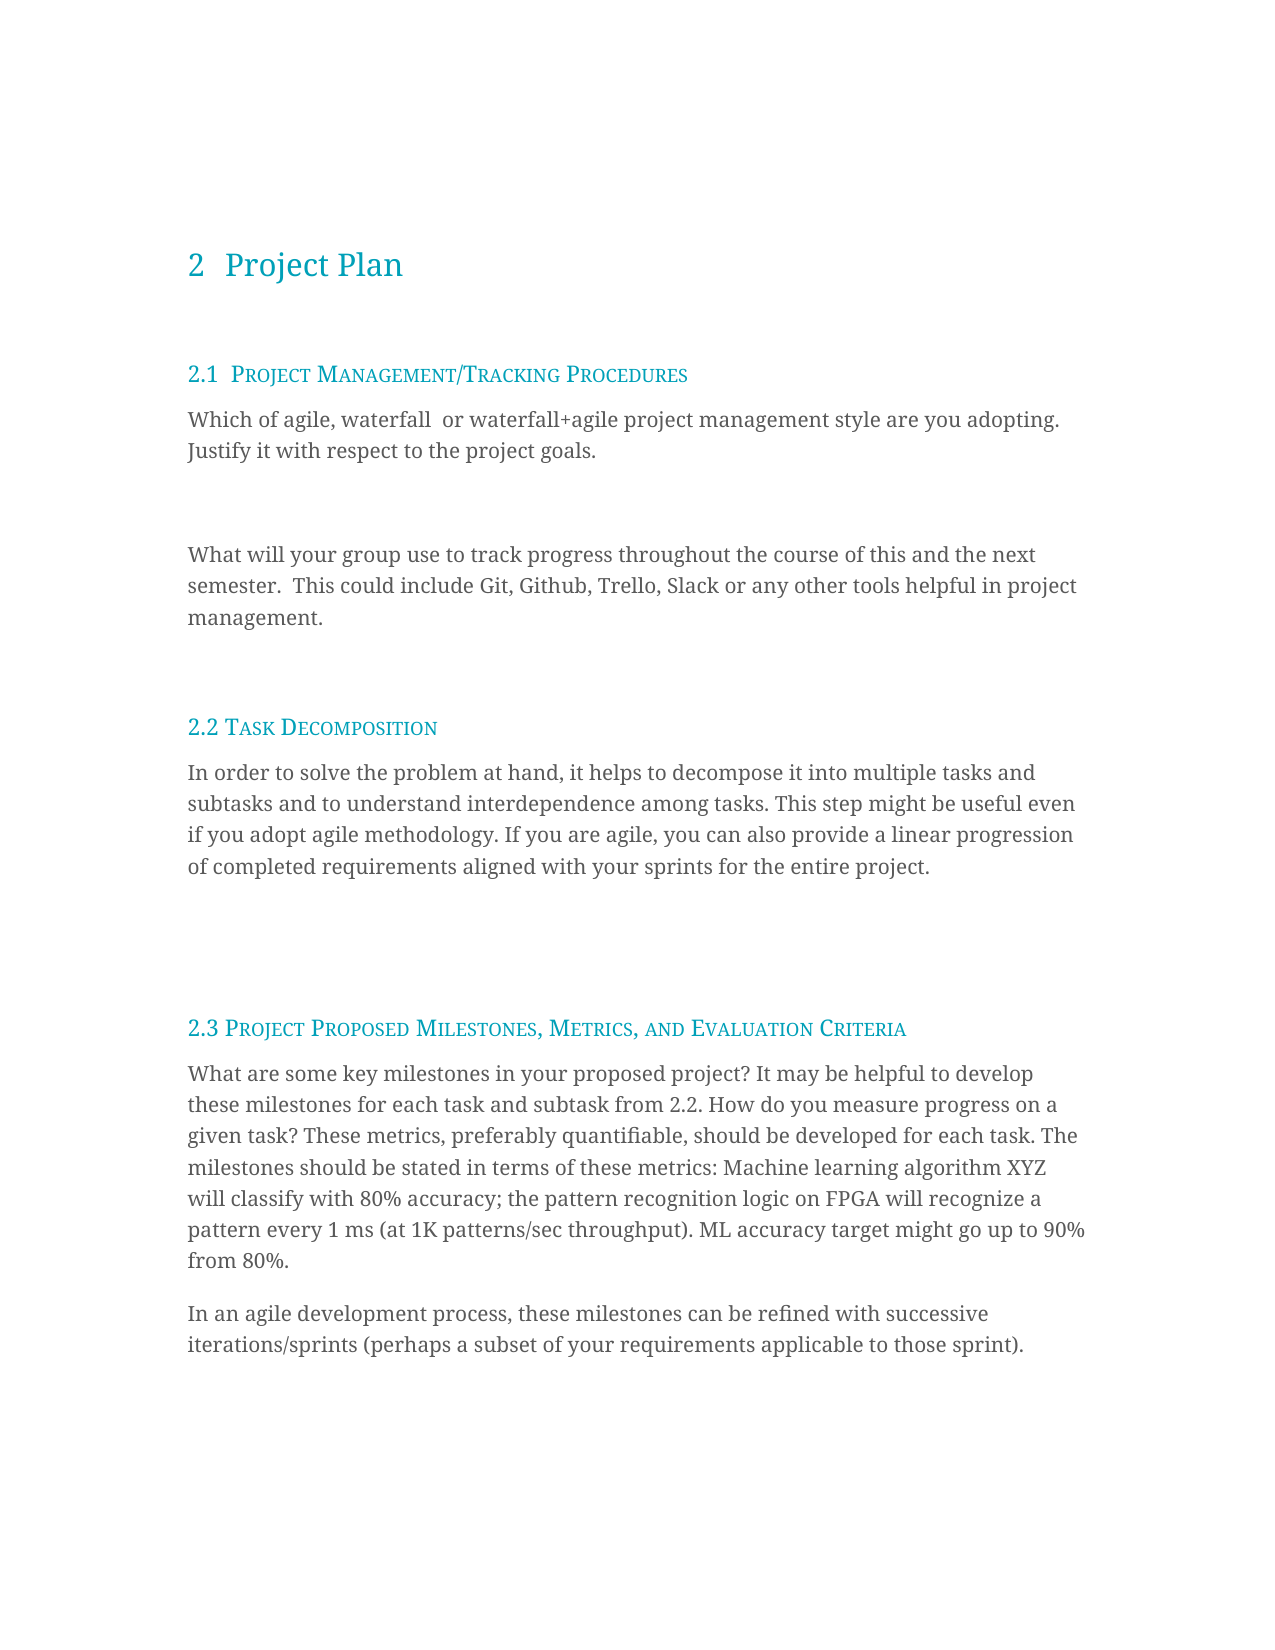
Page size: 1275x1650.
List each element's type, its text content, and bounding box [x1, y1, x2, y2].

subtitle 2.1 Project Management/Tracking Procedures [187, 358, 1087, 389]
text In order to solve the problem at hand, it helps to decompose it into multiple tasks and subtasks and to understand interdependence among tasks. This step might be useful even if you adopt agile methodology. If you are agile, you can also provide a linear progression of completed requirements aligned with your sprints for the entire project. [187, 758, 1087, 880]
text What are some key milestones in your proposed project? It may be helpful to develop these milestones for each task and subtask from 2.2. How do you measure progress on a given task? These metrics, preferably quantifiable, should be developed for each task. The milestones should be stated in terms of these metrics: Machine learning algorithm XYZ will classify with 80% accuracy; the pattern recognition logic on FPGA will recognize a pattern every 1 ms (at 1K patterns/sec throughput). ML accuracy target might go up to 90% from 80%. [187, 1059, 1087, 1275]
text Which of agile, waterfall or waterfall+agile project management style are you adopting. Justify it with respect to the project goals. [187, 405, 1087, 464]
subtitle 2.3 Project Proposed Milestones, Metrics, and Evaluation Criteria [187, 1012, 1087, 1043]
subtitle Project Plan [187, 242, 1087, 285]
text What will your group use to track progress throughout the course of this and the next semester. This could include Git, Github, Trello, Slack or any other tools helpful in project management. [187, 540, 1087, 631]
text In an agile development process, these milestones can be refined with successive iterations/sprints (perhaps a subset of your requirements applicable to those sprint). [187, 1299, 1087, 1358]
subtitle 2.2 Task Decomposition [187, 711, 1087, 742]
